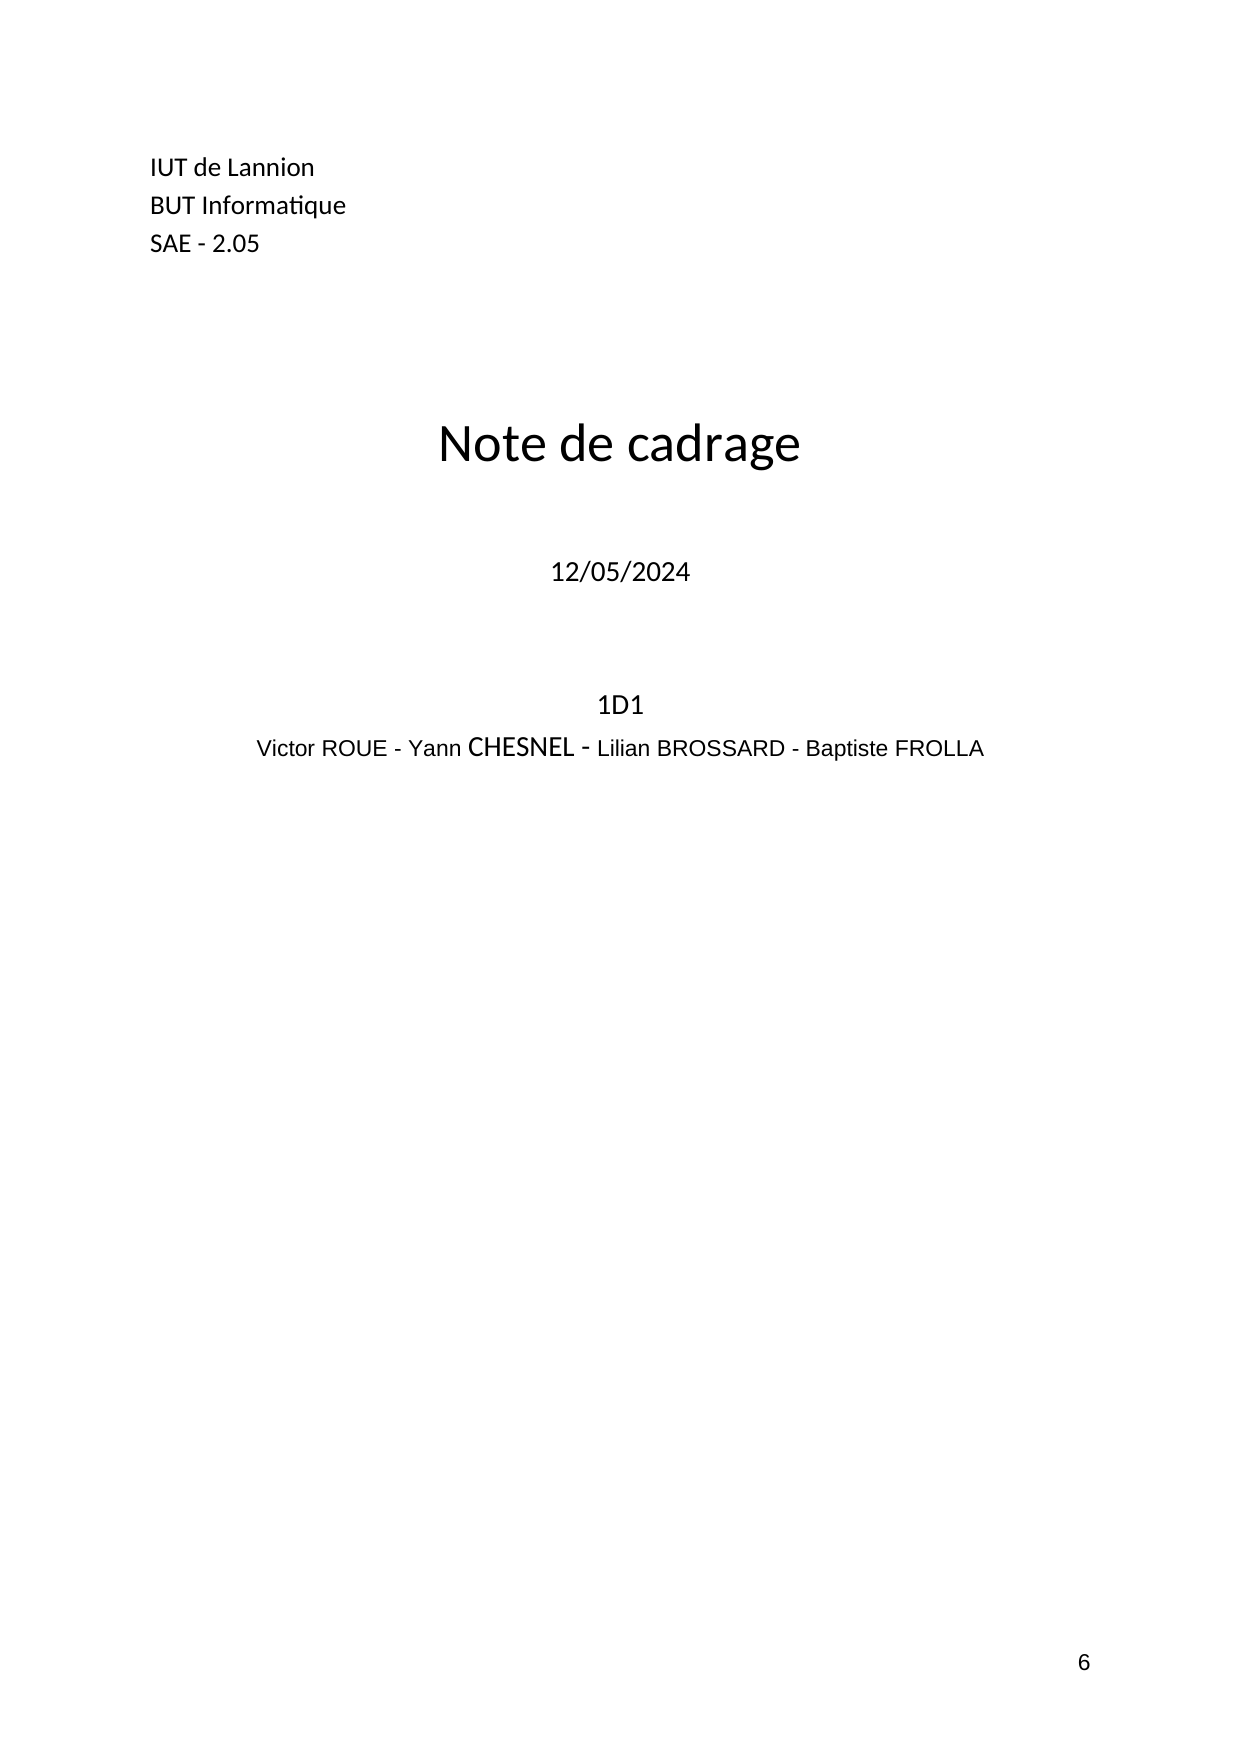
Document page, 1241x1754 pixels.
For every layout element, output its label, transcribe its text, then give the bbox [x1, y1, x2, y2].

title 12/05/2024 [150, 553, 1090, 589]
text SAE - 2.05 [150, 226, 1090, 259]
text Victor ROUE - Yann CHESNEL - Lilian BROSSARD - Baptiste FROLLA [150, 728, 1090, 763]
text BUT Informatique [150, 188, 1090, 221]
title 1D1 [150, 686, 1090, 721]
text IUT de Lannion [150, 150, 1090, 183]
subtitle Note de cadrage [150, 408, 1090, 475]
